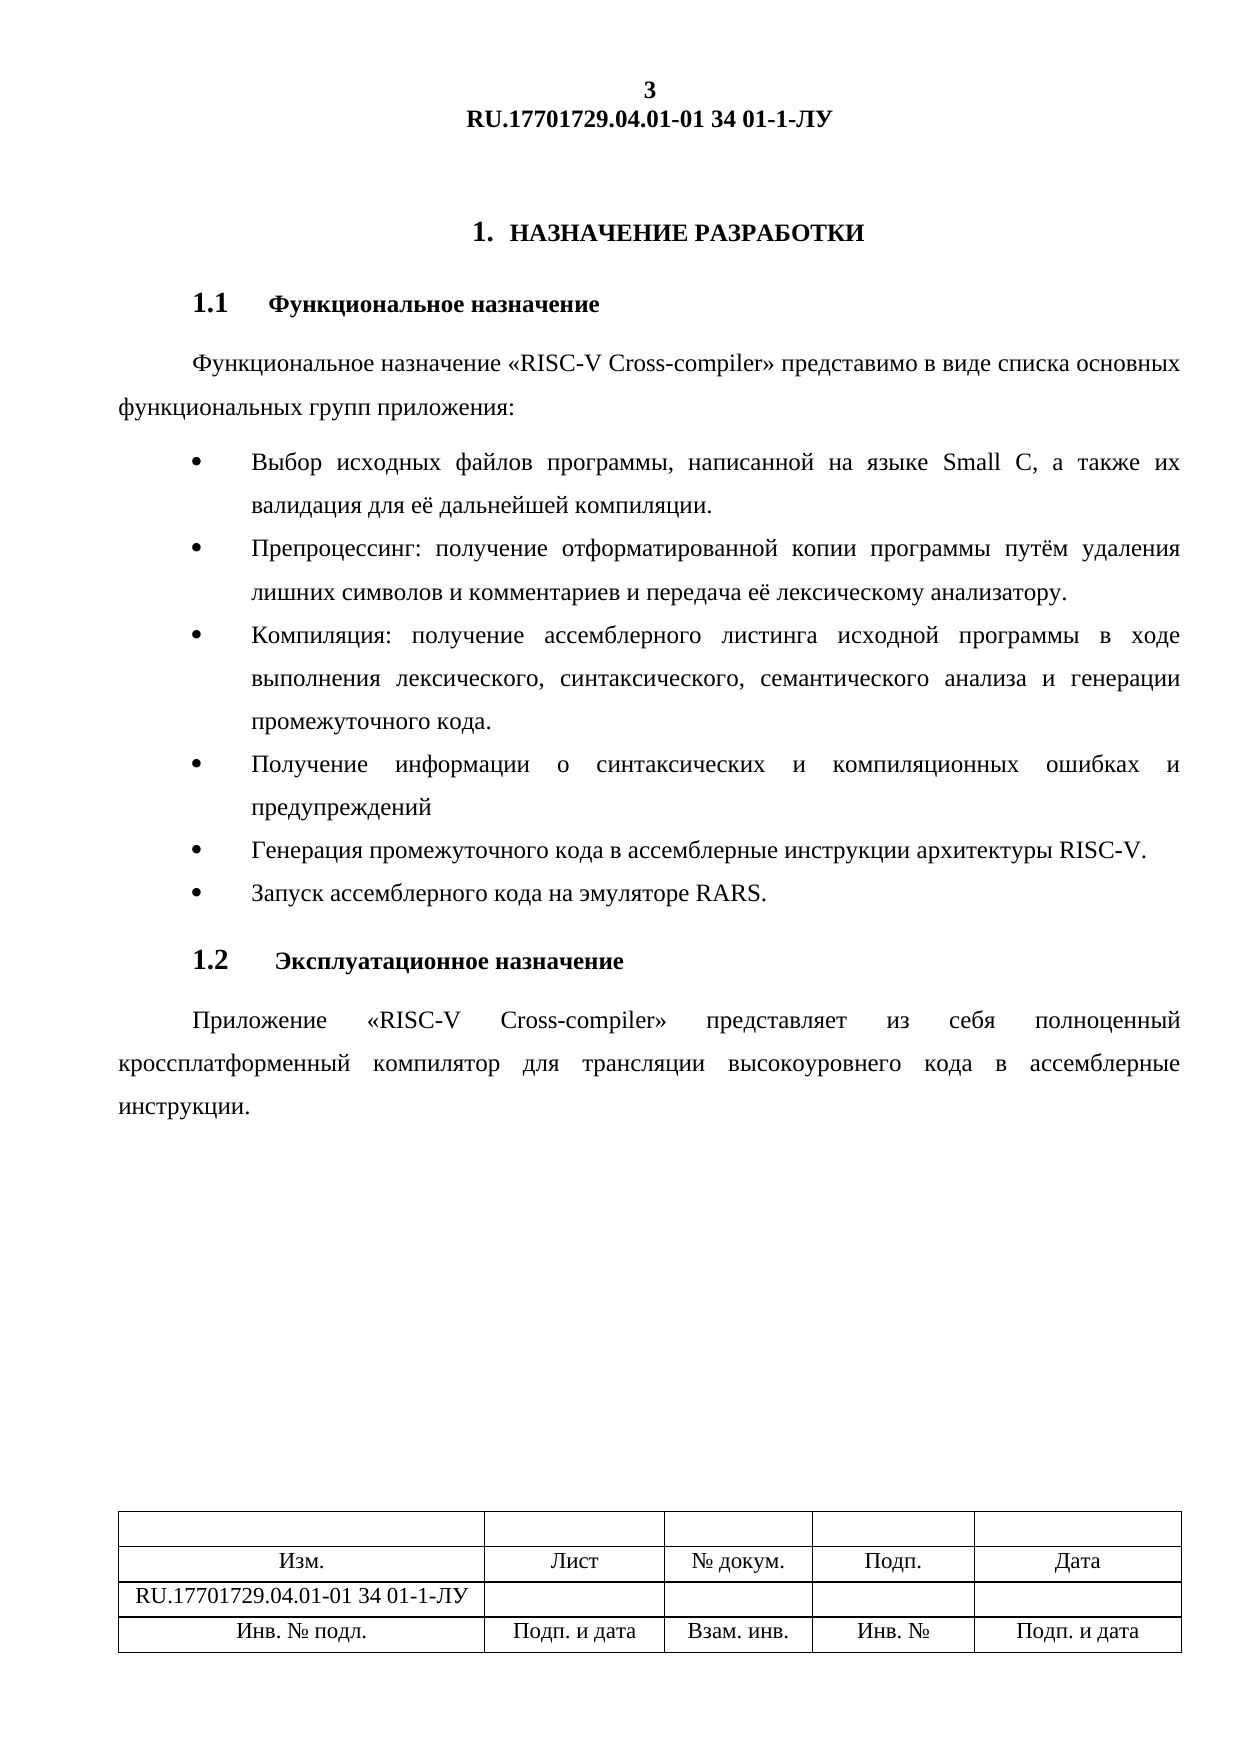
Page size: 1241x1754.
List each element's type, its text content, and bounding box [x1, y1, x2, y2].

text Эксплуатационное назначение [118, 942, 1181, 976]
list Запуск ассемблерного кода на эмуляторе RARS. [192, 878, 1181, 907]
list Компиляция: получение ассемблерного листинга исходной программы в ходе выполнения лексического, синтаксического, семантического анализа и генерации промежуточного кода. [192, 620, 1181, 735]
text Функциональное назначение [118, 286, 1181, 319]
list Приложение «RISC-V Cross-compiler» представляет из себя полноценный кроссплатформенный компилятор для трансляции высокоуровнего кода в ассемблерные инструкции. [118, 1005, 1181, 1120]
list НАЗНАЧЕНИЕ РАЗРАБОТКИ [155, 214, 1181, 248]
list Выбор исходных файлов программы, написанной на языке Small C, а также их валидация для её дальнейшей компиляции. [192, 447, 1181, 519]
list Получение информации о синтаксических и компиляционных ошибках и предупреждений [192, 749, 1181, 821]
text Функциональное назначение «RISC-V Cross-compiler» представимо в виде списка основных функциональных групп приложения: [118, 348, 1181, 420]
list Препроцессинг: получение отформатированной копии программы путём удаления лишних символов и комментариев и передача её лексическому анализатору. [192, 533, 1181, 605]
list Генерация промежуточного кода в ассемблерные инструкции архитектуры RISC-V. [192, 835, 1181, 864]
